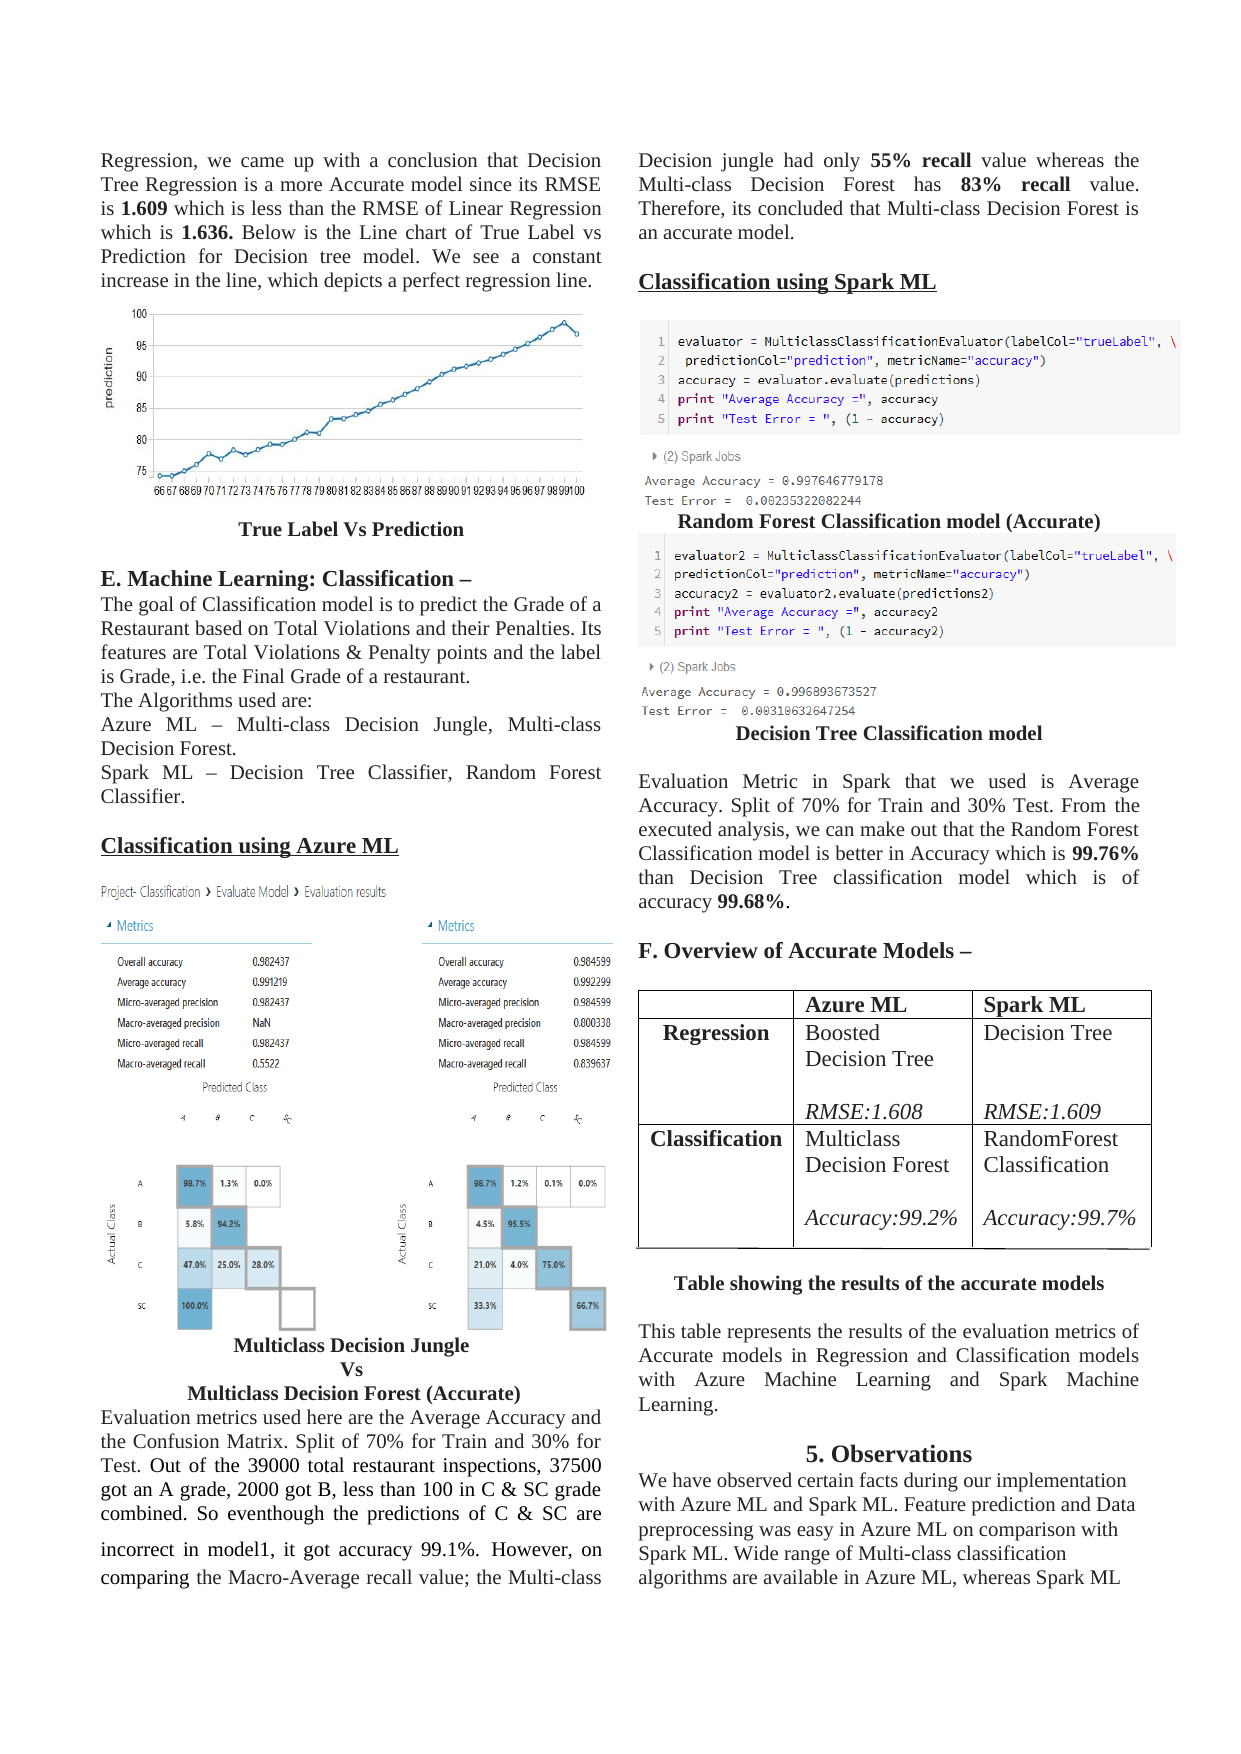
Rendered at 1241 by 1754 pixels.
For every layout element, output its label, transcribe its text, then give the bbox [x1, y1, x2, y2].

text F. Overview of Accurate Models – [638, 937, 1140, 964]
text Classification using Spark ML [638, 268, 1140, 294]
table_cell Classification [639, 1125, 793, 1247]
table_cell Boosted Decision Tree RMSE:1.608 [794, 1019, 972, 1124]
table_header [639, 991, 793, 1018]
text True Label Vs Prediction [100, 517, 602, 541]
text Multiclass Decision Jungle [100, 1333, 602, 1357]
text Evaluation metrics used here are the Average Accuracy and the Confusion Matrix. Split of 70% for Train and 30% for Test. Out of the 39000 total restaurant inspections, 37500 got an A grade, 2000 got B, less than 100 in C & SC grade combined. So eventhough the predictions of C & SC are incorrect in model1, it got accuracy 99.1%. However, on comparing the Macro-Average recall value; the Multi-class Decision jungle had only 55% recall value whereas the Multi-class Decision Forest has 83% recall value. Therefore, its concluded that Multi-class Decision Forest is an accurate model. [100, 1405, 602, 1589]
text Spark ML – Decision Tree Classifier, Random Forest Classifier. [100, 760, 602, 808]
table_cell Regression [639, 1019, 793, 1124]
picture [638, 320, 1181, 510]
text 5. Observations [638, 1439, 1140, 1468]
text The Algorithms used are: [100, 688, 602, 712]
text Azure ML – Multi-class Decision Jungle, Multi-class Decision Forest. [100, 712, 602, 760]
table_header Spark ML [973, 991, 1151, 1018]
text Multiclass Decision Forest (Accurate) [100, 1381, 602, 1405]
text This table represents the results of the evaluation metrics of Accurate models in Regression and Classification models with Azure Machine Learning and Spark Machine Learning. [638, 1319, 1140, 1416]
text Classification using Azure ML [100, 832, 602, 858]
text Decision Tree Classification model [638, 721, 1140, 745]
text Evaluation Metric in Spark that we used is Average Accuracy. Split of 70% for Train and 30% Test. From the executed analysis, we can make out that the Random Forest Classification model is better in Accuracy which is 99.76% than Decision Tree classification model which is of accuracy 99.68%. [638, 769, 1140, 913]
table_cell Multiclass Decision Forest Accuracy:99.2% [794, 1125, 972, 1247]
table_header Azure ML [794, 991, 972, 1018]
picture [100, 292, 602, 517]
text Evaluation metrics used here are the Average Accuracy and the Confusion Matrix. Split of 70% for Train and 30% for Test. Out of the 39000 total restaurant inspections, 37500 got an A grade, 2000 got B, less than 100 in C & SC grade combined. So eventhough the predictions of C & SC are incorrect in model1, it got accuracy 99.1%. However, on comparing the Macro-Average recall value; the Multi-class Decision jungle had only 55% recall value whereas the Multi-class Decision Forest has 83% recall value. Therefore, its concluded that Multi-class Decision Forest is an accurate model. [638, 148, 1140, 244]
text Table showing the results of the accurate models [638, 1271, 1140, 1295]
picture [638, 533, 1177, 721]
table_cell Decision Tree RMSE:1.609 [973, 1019, 1151, 1124]
text Vs [100, 1357, 602, 1381]
text E. Machine Learning: Classification – [100, 565, 602, 592]
text The goal of Classification model is to predict the Grade of a Restaurant based on Total Violations and their Penalties. Its features are Total Violations & Penalty points and the label is Grade, i.e. the Final Grade of a restaurant. [100, 592, 602, 688]
text Random Forest Classification model (Accurate) [638, 510, 1140, 533]
picture [100, 882, 613, 1333]
table_cell RandomForest Classification Accuracy:99.7% [973, 1125, 1151, 1247]
